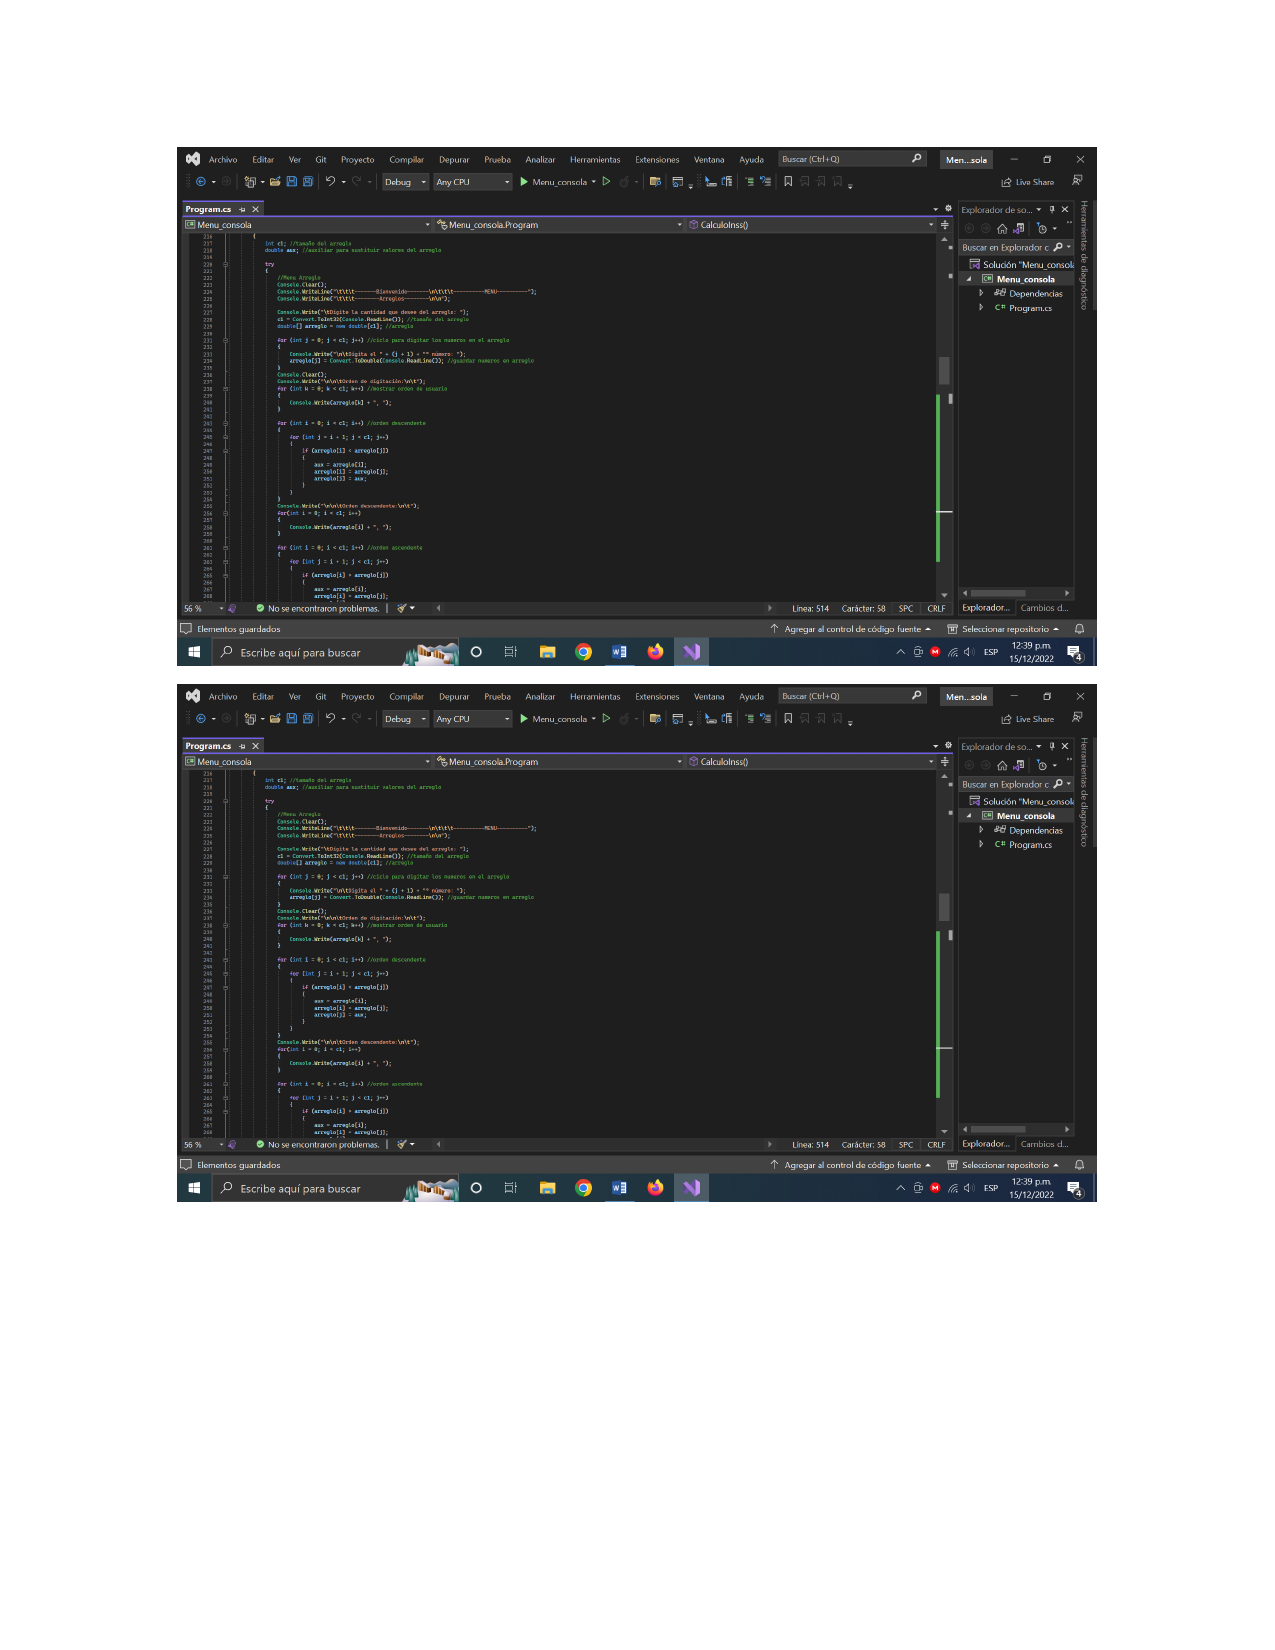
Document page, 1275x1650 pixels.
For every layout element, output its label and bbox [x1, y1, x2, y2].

picture [177, 684, 1097, 1202]
picture [177, 147, 1097, 666]
